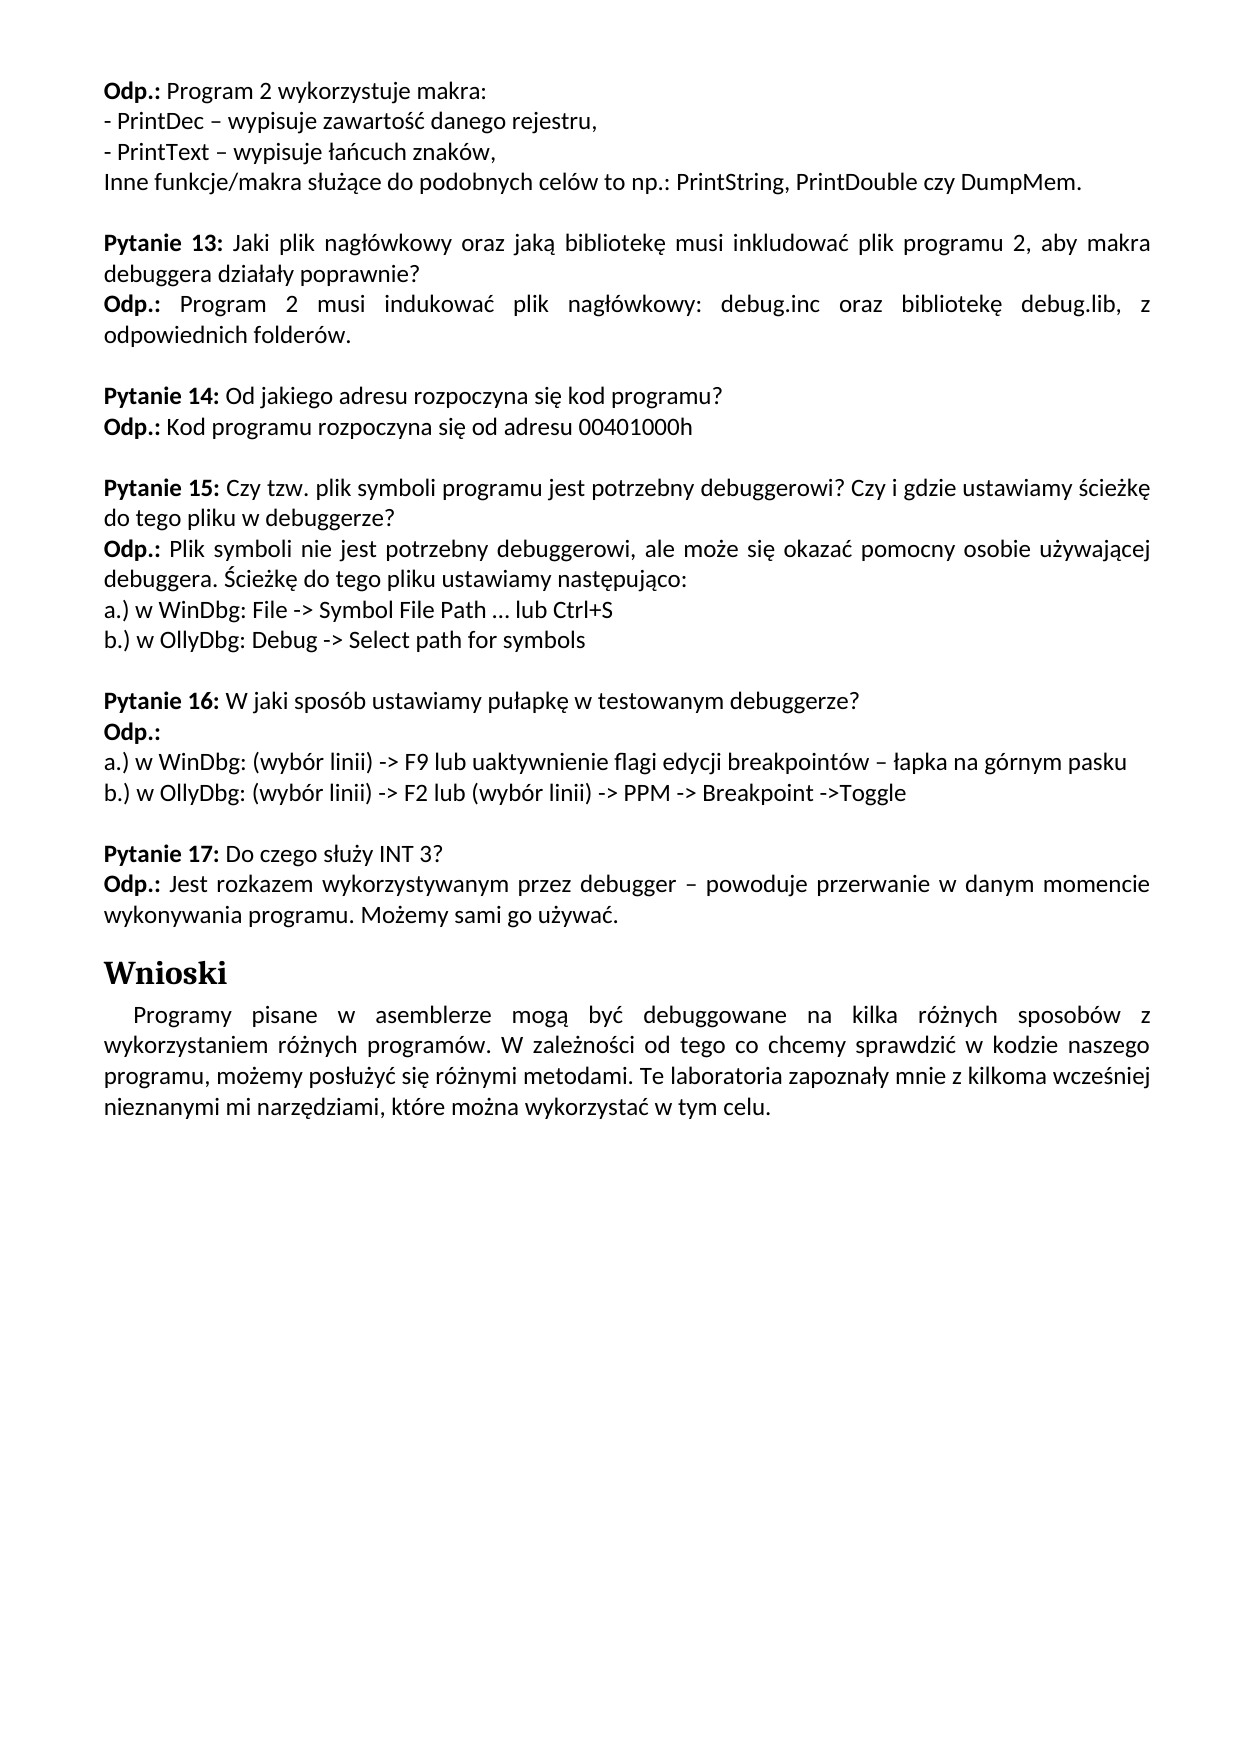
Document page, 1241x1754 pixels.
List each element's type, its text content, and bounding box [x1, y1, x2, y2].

text Odp.: [103, 716, 1152, 746]
text Pytanie 14: Od jakiego adresu rozpoczyna się kod programu? [103, 380, 1152, 411]
text b.) w OllyDbg: (wybór linii) -> F2 lub (wybór linii) -> PPM -> Breakpoint ->Toggle [103, 777, 1152, 807]
text b.) w OllyDbg: Debug -> Select path for symbols [103, 624, 1152, 655]
text Pytanie 13: Jaki plik nagłówkowy oraz jaką bibliotekę musi inkludować plik programu 2, aby makra debuggera działały poprawnie? [103, 228, 1152, 289]
text Odp.: Program 2 wykorzystuje makra: [103, 75, 1152, 106]
text Odp.: Plik symboli nie jest potrzebny debuggerowi, ale może się okazać pomocny osobie używającej debuggera. Ścieżkę do tego pliku ustawiamy następująco: [103, 533, 1152, 594]
text a.) w WinDbg: (wybór linii) -> F9 lub uaktywnienie flagi edycji breakpointów – łapka na górnym pasku [103, 746, 1152, 777]
text Odp.: Kod programu rozpoczyna się od adresu 00401000h [103, 411, 1152, 441]
text Inne funkcje/makra służące do podobnych celów to np.: PrintString, PrintDouble czy DumpMem. [103, 167, 1152, 197]
text Pytanie 16: W jaki sposób ustawiamy pułapkę w testowanym debuggerze? [103, 685, 1152, 716]
text a.) w WinDbg: File -> Symbol File Path … lub Ctrl+S [103, 594, 1152, 624]
text - PrintText – wypisuje łańcuch znaków, [103, 136, 1152, 167]
subtitle Wnioski [103, 954, 1152, 993]
text Programy pisane w asemblerze mogą być debuggowane na kilka różnych sposobów z wykorzystaniem różnych programów. W zależności od tego co chcemy sprawdzić w kodzie naszego programu, możemy posłużyć się różnymi metodami. Te laboratoria zapoznały mnie z kilkoma wcześniej nieznanymi mi narzędziami, które można wykorzystać w tym celu. [103, 999, 1152, 1121]
text - PrintDec – wypisuje zawartość danego rejestru, [103, 106, 1152, 136]
text Pytanie 17: Do czego służy INT 3? [103, 838, 1152, 868]
text Pytanie 15: Czy tzw. plik symboli programu jest potrzebny debuggerowi? Czy i gdzie ustawiamy ścieżkę do tego pliku w debuggerze? [103, 472, 1152, 533]
text Odp.: Jest rozkazem wykorzystywanym przez debugger – powoduje przerwanie w danym momencie wykonywania programu. Możemy sami go używać. [103, 868, 1152, 929]
text Odp.: Program 2 musi indukować plik nagłówkowy: debug.inc oraz bibliotekę debug.lib, z odpowiednich folderów. [103, 289, 1152, 350]
